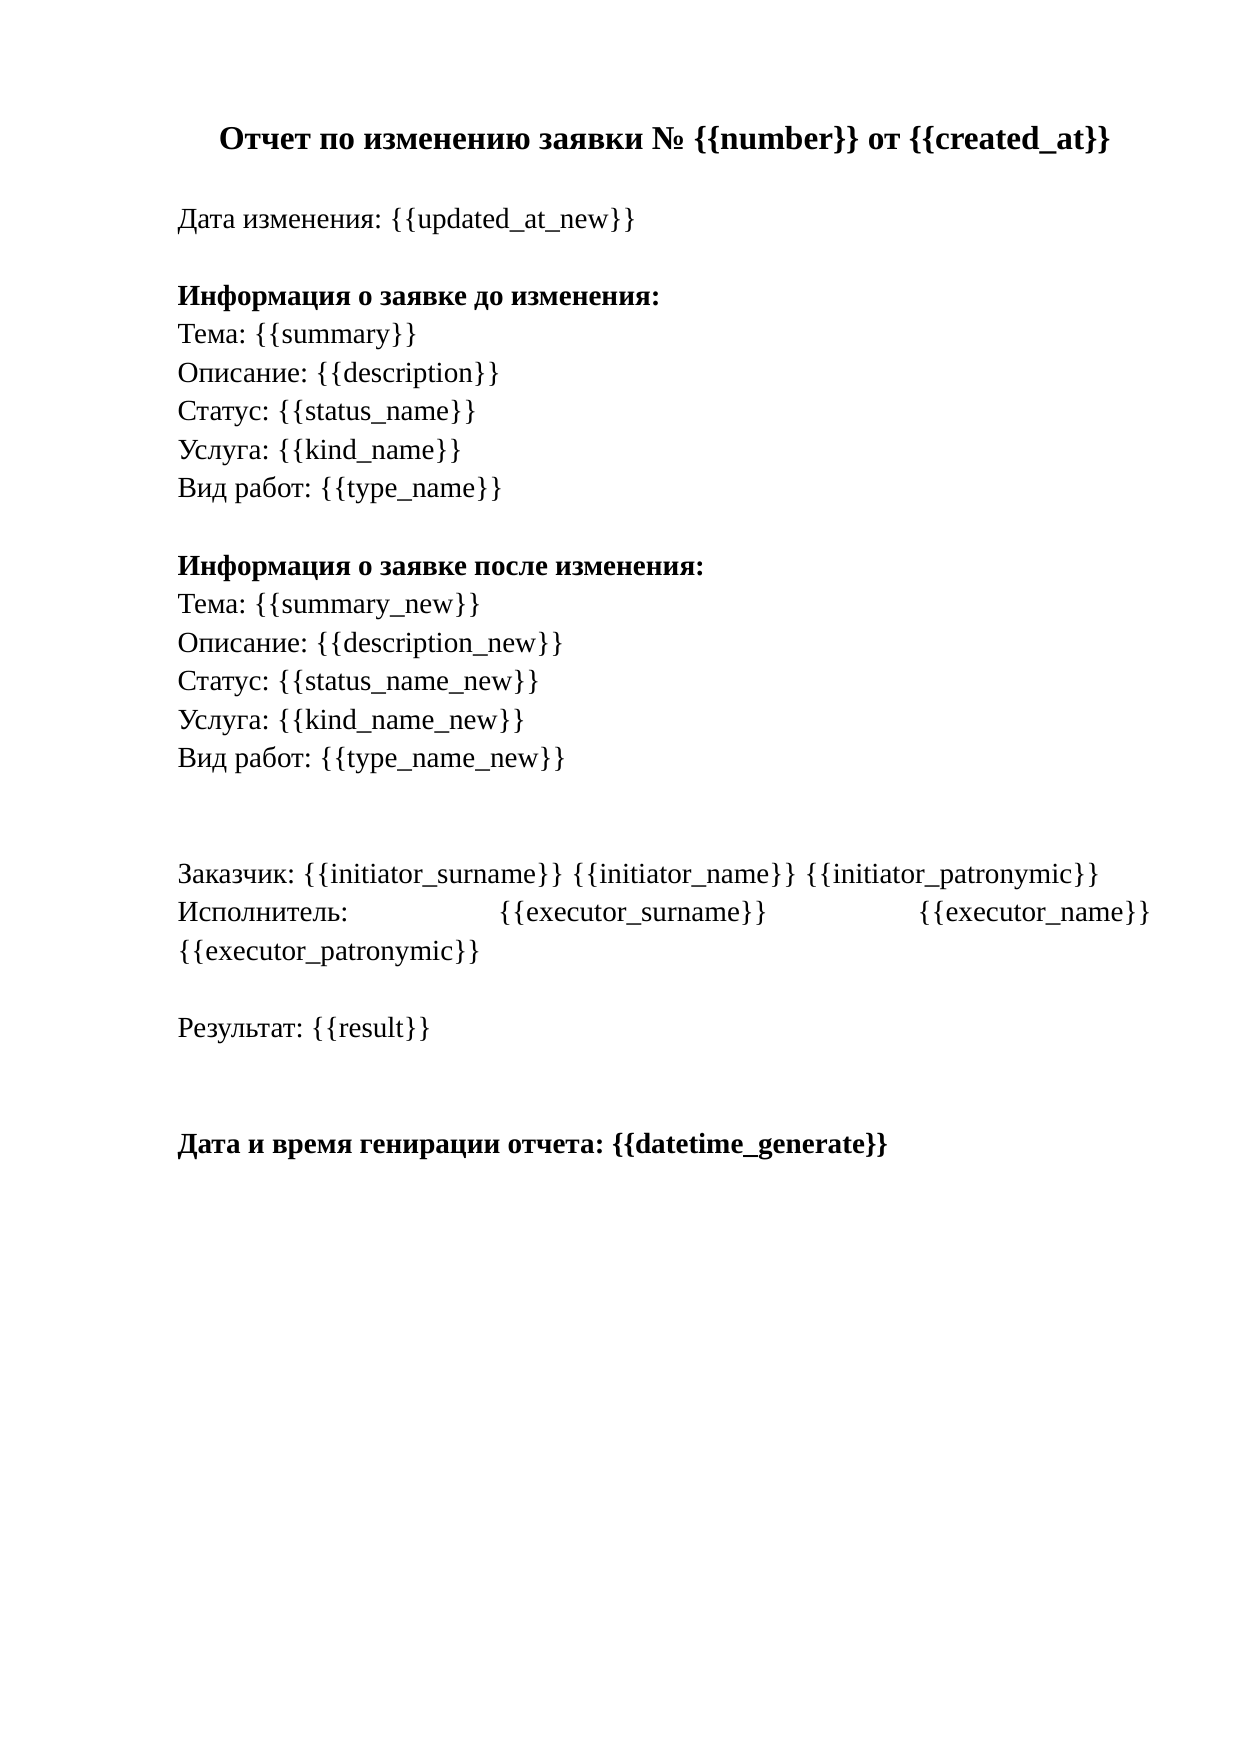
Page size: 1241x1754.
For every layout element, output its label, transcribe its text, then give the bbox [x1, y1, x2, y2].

text Тема: {{summary}} [177, 316, 1152, 350]
text Статус: {{status_name}} [177, 393, 1152, 427]
text Статус: {{status_name_new}} [177, 663, 1152, 697]
text Вид работ: {{type_name}} [177, 471, 1152, 504]
text Описание: {{description_new}} [177, 625, 1152, 658]
text Услуга: {{kind_name}} [177, 432, 1152, 466]
text Информация о заявке до изменения: [177, 278, 1152, 311]
text Описание: {{description}} [177, 355, 1152, 388]
text Вид работ: {{type_name_new}} [177, 740, 1152, 774]
text Дата изменения: {{updated_at_new}} [177, 201, 1152, 234]
text Отчет по изменению заявки № {{number}} от {{created_at}} [177, 118, 1152, 156]
text Заказчик: {{initiator_surname}} {{initiator_name}} {{initiator_patronymic}} [177, 856, 1152, 889]
text Тема: {{summary_new}} [177, 586, 1152, 620]
text Результат: {{result}} [177, 1010, 1152, 1044]
text Информация о заявке после изменения: [177, 548, 1152, 581]
text Услуга: {{kind_name_new}} [177, 702, 1152, 735]
text Дата и время генирации отчета: {{datetime_generate}} [177, 1126, 1152, 1159]
text Исполнитель: {{executor_surname}} {{executor_name}} {{executor_patronymic}} [177, 894, 1152, 967]
